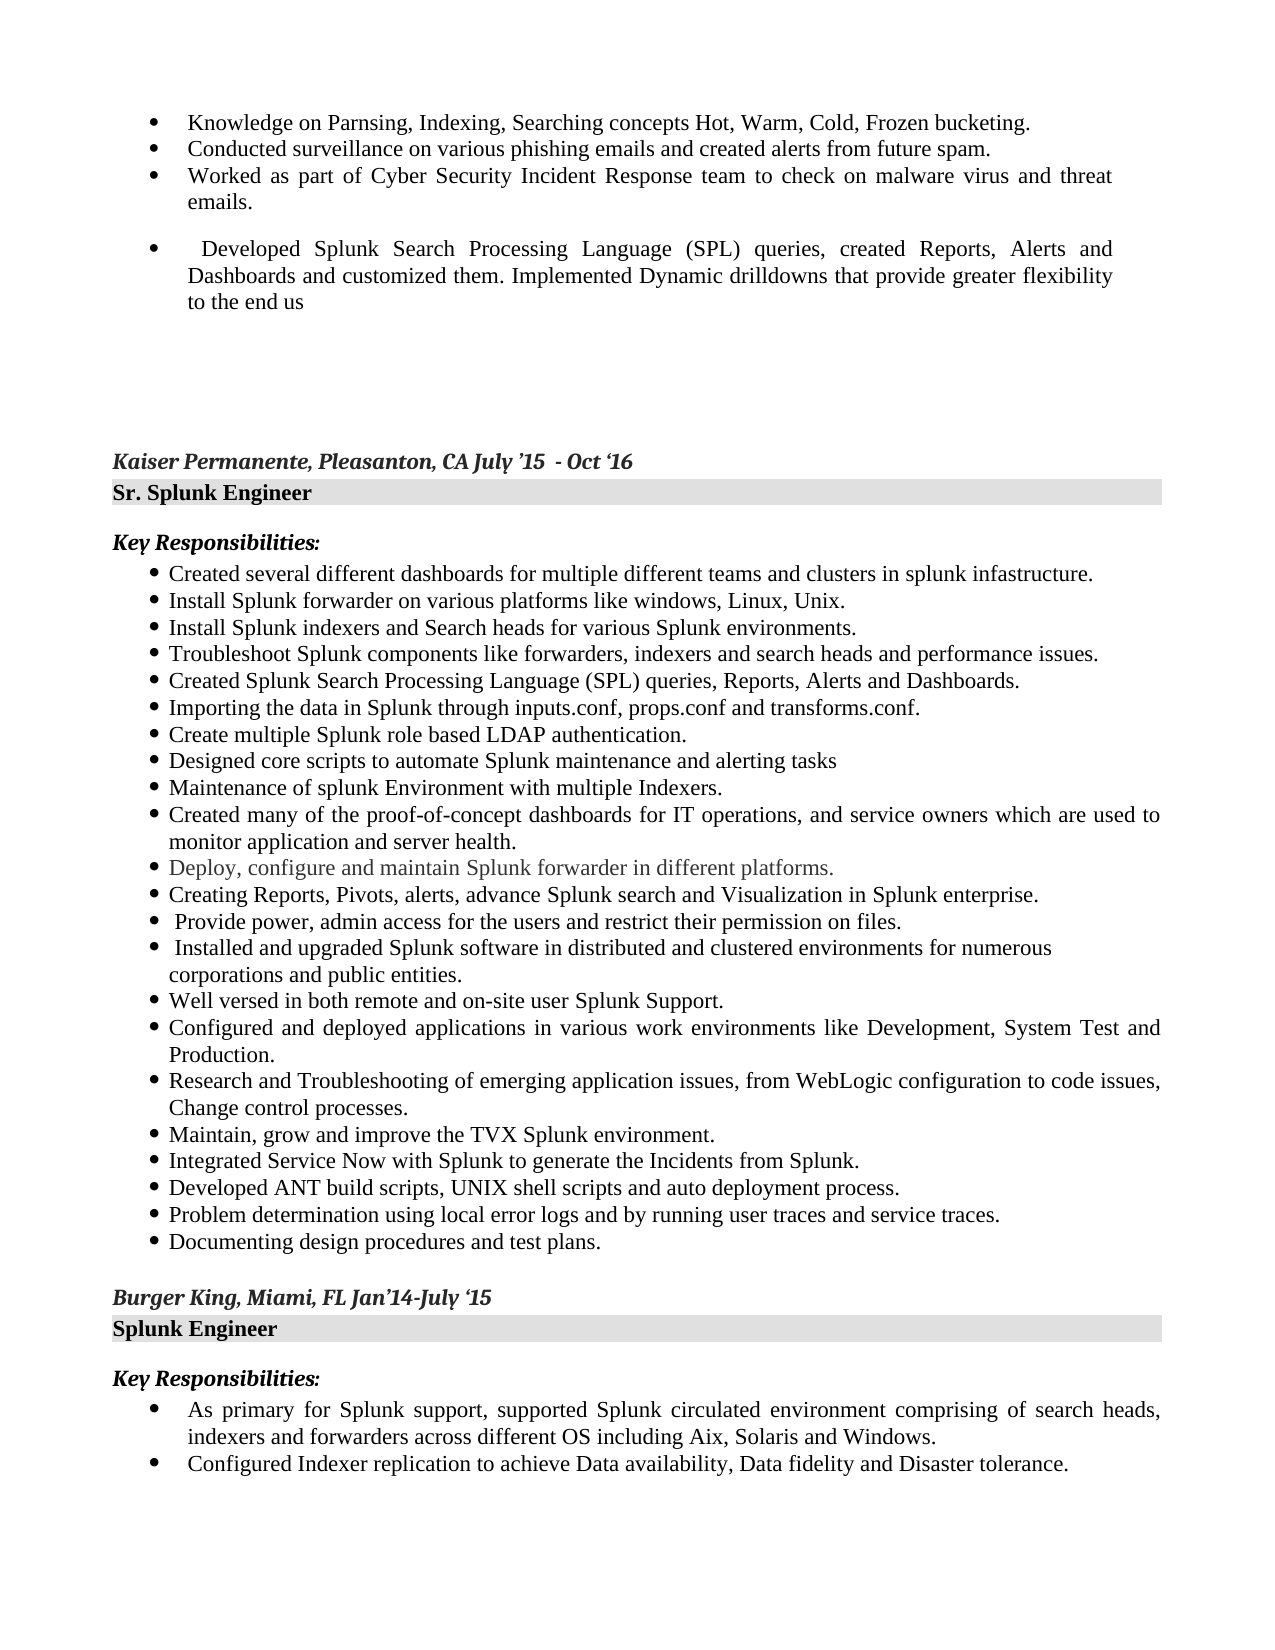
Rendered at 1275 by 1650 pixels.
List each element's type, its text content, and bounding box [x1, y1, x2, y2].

list Designed core scripts to automate Splunk maintenance and alerting tasks [150, 747, 1162, 774]
list Well versed in both remote and on-site user Splunk Support. [150, 988, 1162, 1014]
list Installed and upgraded Splunk software in distributed and clustered environments for numerous [150, 934, 1162, 961]
list Documenting design procedures and test plans. [150, 1228, 1162, 1254]
list Deploy, configure and maintain Splunk forwarder in different platforms. [150, 854, 1162, 881]
subtitle Key Responsibilities: [112, 1366, 1162, 1393]
list Problem determination using local error logs and by running user traces and service traces. [150, 1201, 1162, 1228]
list Research and Troubleshooting of emerging application issues, from WebLogic configuration to code issues, Change control processes. [150, 1067, 1162, 1121]
list Developed ANT build scripts, UNIX shell scripts and auto deployment process. [150, 1174, 1162, 1201]
subtitle Burger King, Miami, FL Jan’14-July ‘15 [112, 1285, 1162, 1311]
list Importing the data in Splunk through inputs.conf, props.conf and transforms.conf. [150, 694, 1162, 721]
list Created several different dashboards for multiple different teams and clusters in splunk infastructure. [150, 560, 1162, 587]
list Created many of the proof-of-concept dashboards for IT operations, and service owners which are used to monitor application and server health. [150, 801, 1162, 854]
list Install Splunk indexers and Search heads for various Splunk environments. [150, 614, 1162, 640]
list Troubleshoot Splunk components like forwarders, indexers and search heads and performance issues. [150, 640, 1162, 667]
list Configured and deployed applications in various work environments like Development, System Test and Production. [150, 1014, 1162, 1067]
list Knowledge on Parnsing, Indexing, Searching concepts Hot, Warm, Cold, Frozen bucketing. [150, 109, 1114, 135]
text Sr. Splunk Engineer [112, 479, 1162, 505]
list corporations and public entities. [169, 961, 1162, 988]
subtitle Kaiser Permanente, Pleasanton, CA July ’15 - Oct ‘16 [112, 449, 1162, 475]
list Maintenance of splunk Environment with multiple Indexers. [150, 774, 1162, 801]
list Create multiple Splunk role based LDAP authentication. [150, 721, 1162, 747]
list Maintain, grow and improve the TVX Splunk environment. [150, 1121, 1162, 1147]
text Splunk Engineer [112, 1315, 1162, 1342]
list Creating Reports, Pivots, alerts, advance Splunk search and Visualization in Splunk enterprise. [150, 881, 1162, 908]
subtitle Key Responsibilities: [112, 530, 1162, 556]
list As primary for Splunk support, supported Splunk circulated environment comprising of search heads, indexers and forwarders across different OS including Aix, Solaris and Windows. [150, 1396, 1162, 1449]
list Worked as part of Cyber Security Incident Response team to check on malware virus and threat emails. [150, 162, 1114, 214]
list Install Splunk forwarder on various platforms like windows, Linux, Unix. [150, 587, 1162, 614]
list Configured Indexer replication to achieve Data availability, Data fidelity and Disaster tolerance. [150, 1449, 1162, 1476]
list Conducted surveillance on various phishing emails and created alerts from future spam. [150, 135, 1114, 162]
list Provide power, admin access for the users and restrict their permission on files. [150, 908, 1162, 934]
list Integrated Service Now with Splunk to generate the Incidents from Splunk. [150, 1147, 1162, 1174]
list Created Splunk Search Processing Language (SPL) queries, Reports, Alerts and Dashboards. [150, 667, 1162, 694]
list Developed Splunk Search Processing Language (SPL) queries, created Reports, Alerts and Dashboards and customized them. Implemented Dynamic drilldowns that provide greater flexibility to the end us [150, 235, 1114, 314]
